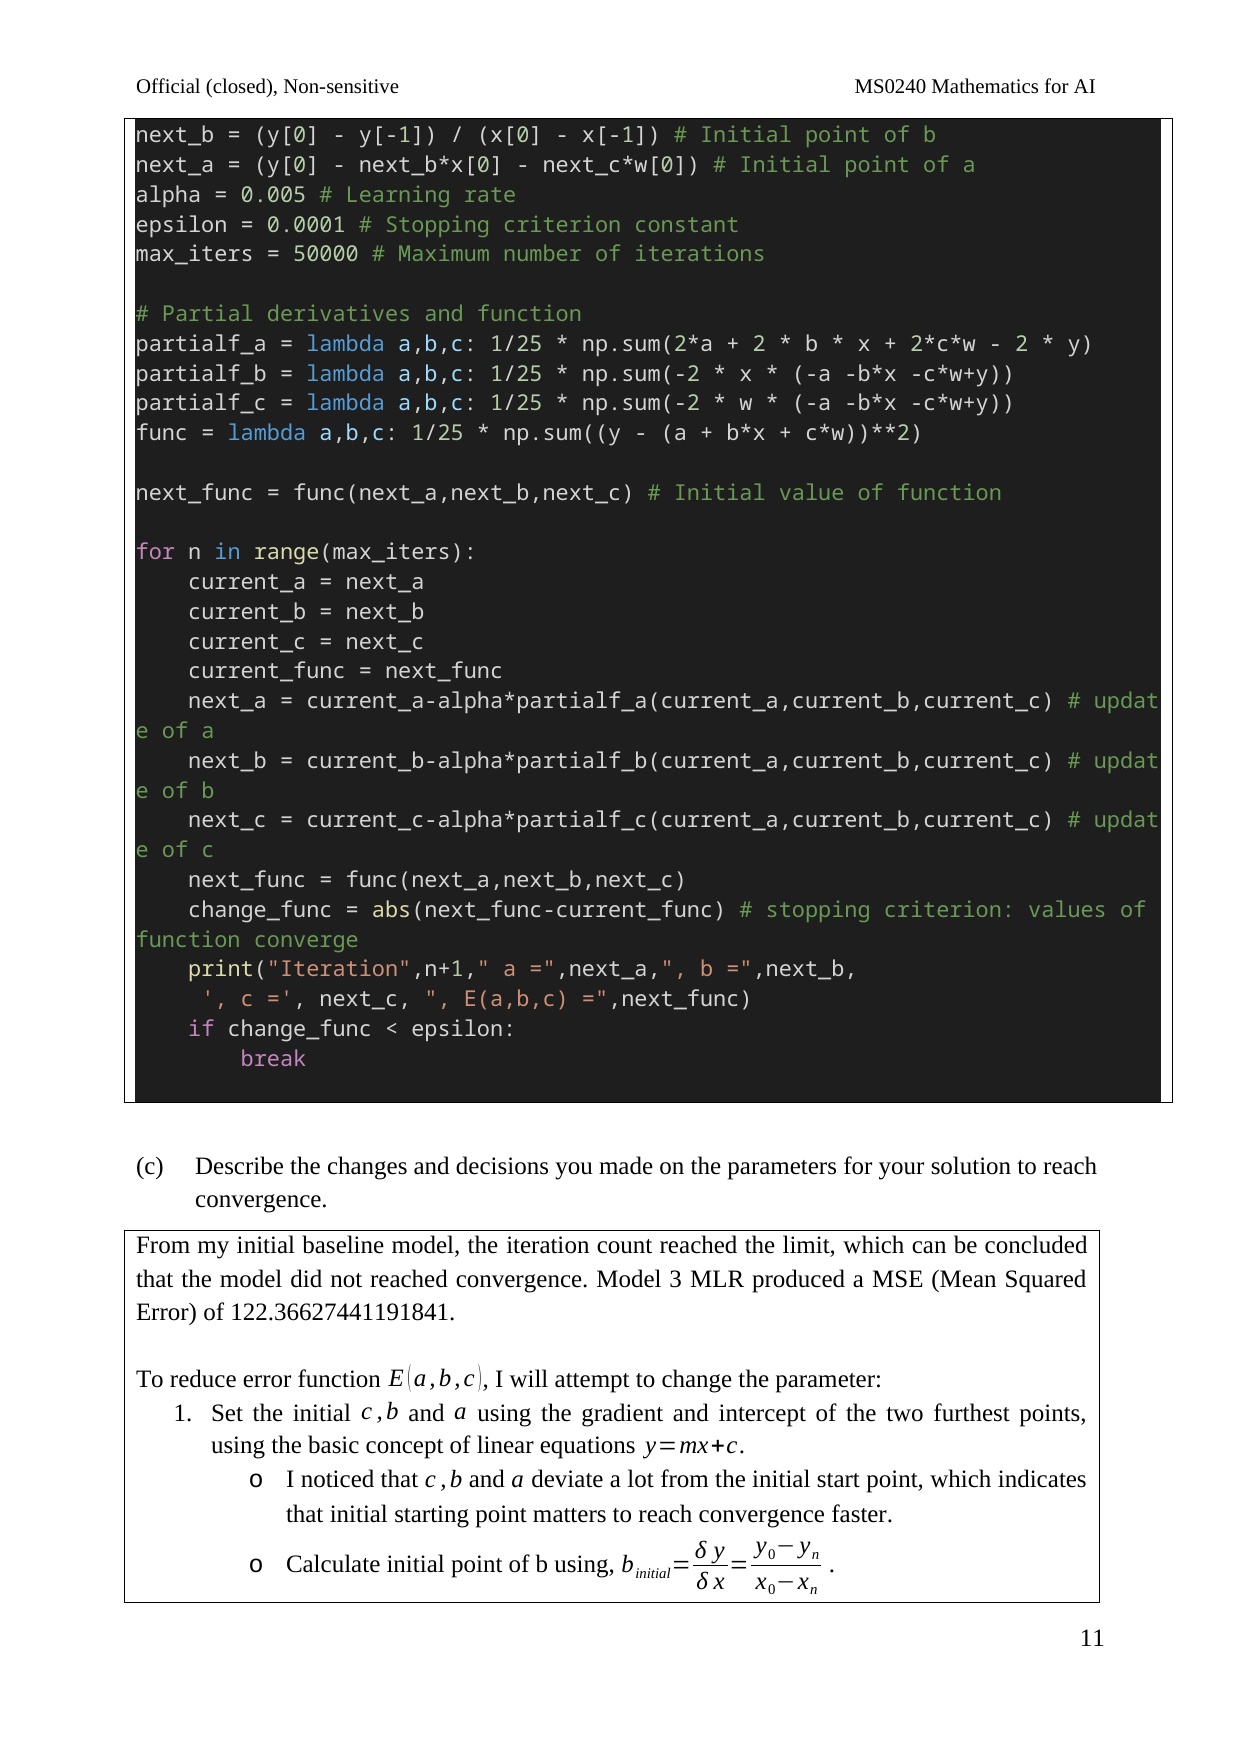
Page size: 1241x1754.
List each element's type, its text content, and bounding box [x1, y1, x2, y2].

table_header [125, 1231, 1099, 1602]
text (c) Describe the changes and decisions you made on the parameters for your solution to reach convergence. [136, 1151, 1104, 1213]
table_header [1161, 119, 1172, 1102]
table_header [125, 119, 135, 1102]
